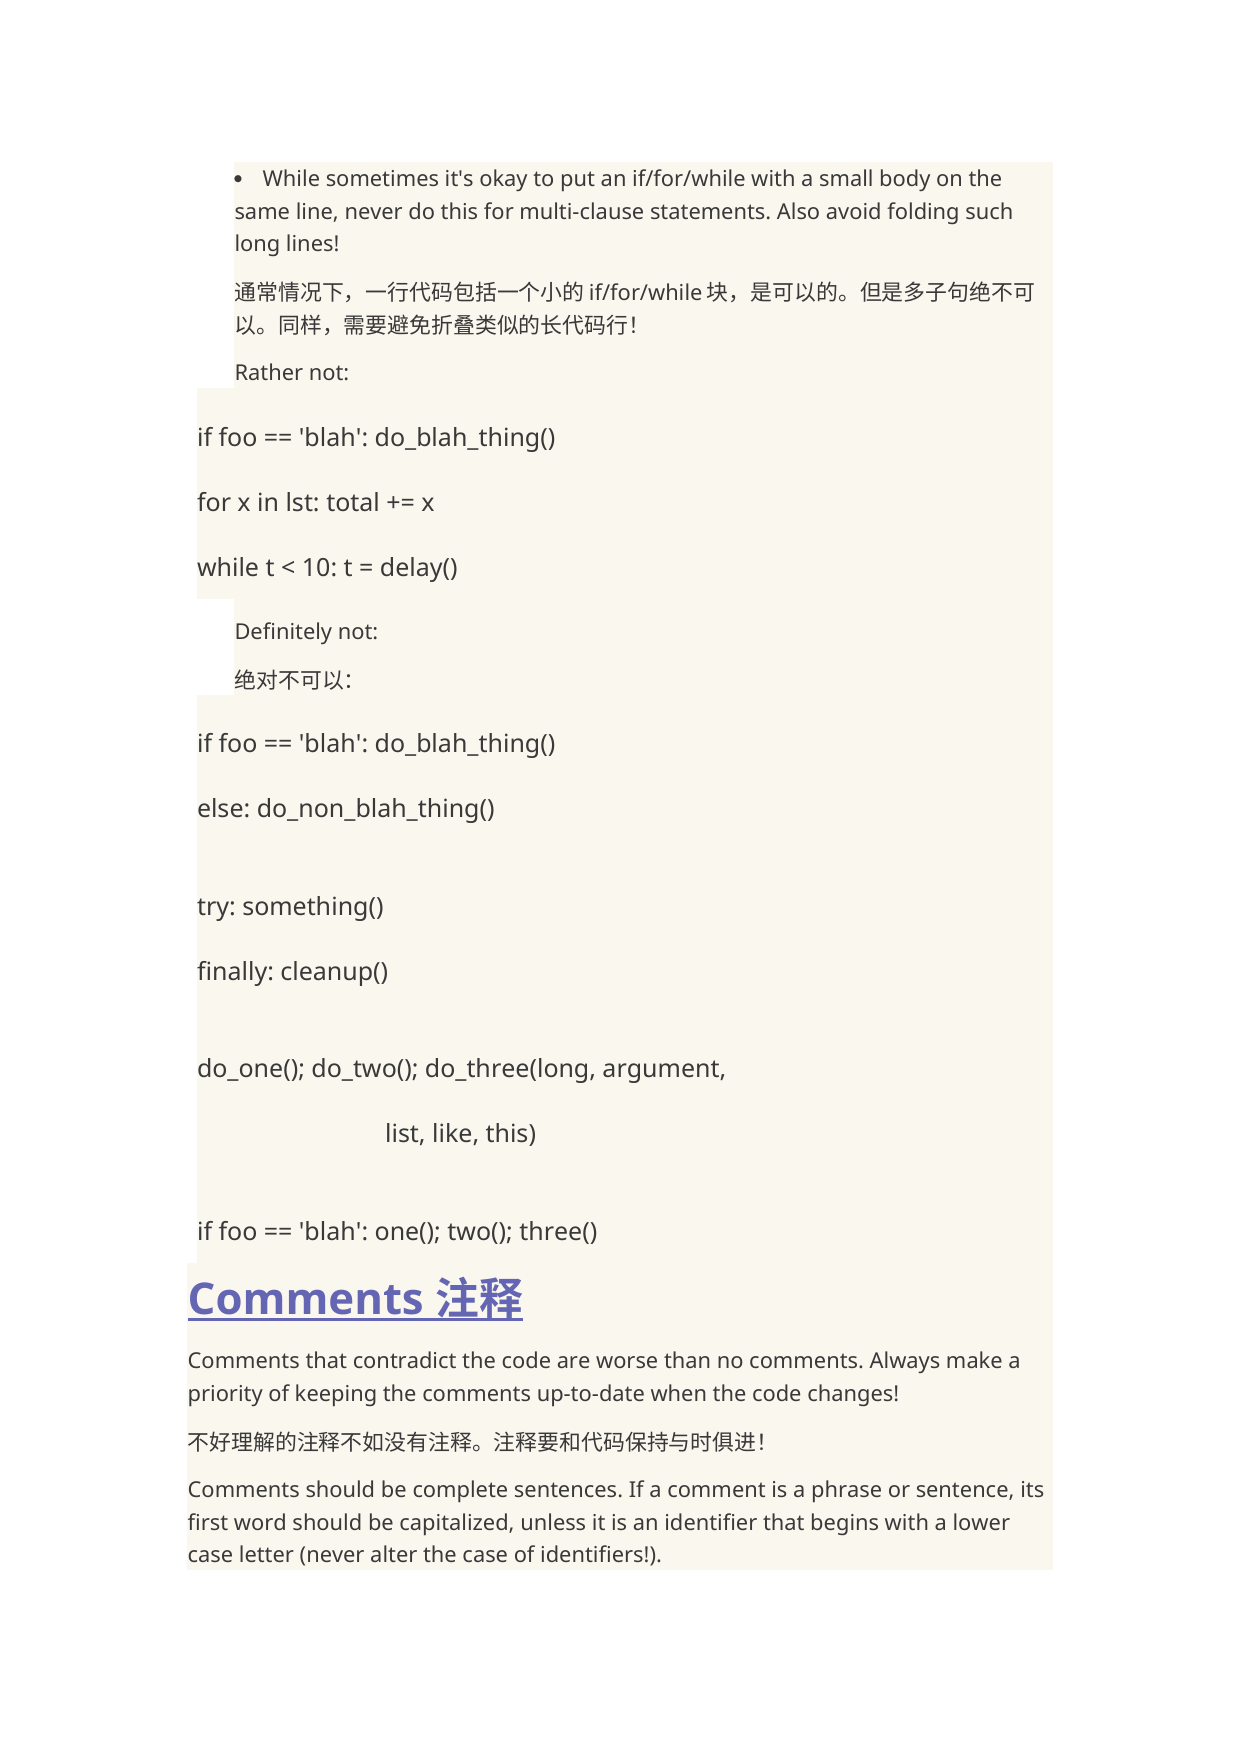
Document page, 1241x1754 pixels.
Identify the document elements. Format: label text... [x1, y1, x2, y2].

text while t < 10: t = delay() [197, 534, 1053, 599]
text Comments 注释 [187, 1263, 1053, 1328]
text 不好理解的注释不如没有注释。注释要和代码保持与时俱进！ [187, 1424, 1053, 1457]
text Rather not: [234, 356, 1053, 388]
text do_one(); do_two(); do_three(long, argument, [197, 1036, 1053, 1101]
text 通常情况下，一行代码包括一个小的if/for/while块，是可以的。但是多子句绝不可以。同样，需要避免折叠类似的长代码行！ [234, 275, 1053, 340]
text else: do_non_blah_thing() [197, 776, 1053, 841]
text Comments should be complete sentences. If a comment is a phrase or sentence, its first word should be capitalized, unless it is an identifier that begins with a lower case letter (never alter the case of identifiers!). [187, 1473, 1053, 1570]
text 绝对不可以： [234, 663, 1053, 695]
text for x in lst: total += x [197, 469, 1053, 534]
text list, like, this) [197, 1101, 1053, 1166]
text finally: cleanup() [197, 938, 1053, 1003]
text Definitely not: [234, 614, 1053, 647]
text if foo == 'blah': one(); two(); three() [197, 1198, 1053, 1263]
text Comments that contradict the code are worse than no comments. Always make a priority of keeping the comments up-to-date when the code changes! [187, 1344, 1053, 1409]
list While sometimes it's okay to put an if/for/while with a small body on the same line, never do this for multi-clause statements. Also avoid folding such long lines! [234, 162, 1053, 259]
text if foo == 'blah': do_blah_thing() [197, 711, 1053, 776]
text if foo == 'blah': do_blah_thing() [197, 404, 1053, 469]
text try: something() [197, 873, 1053, 938]
